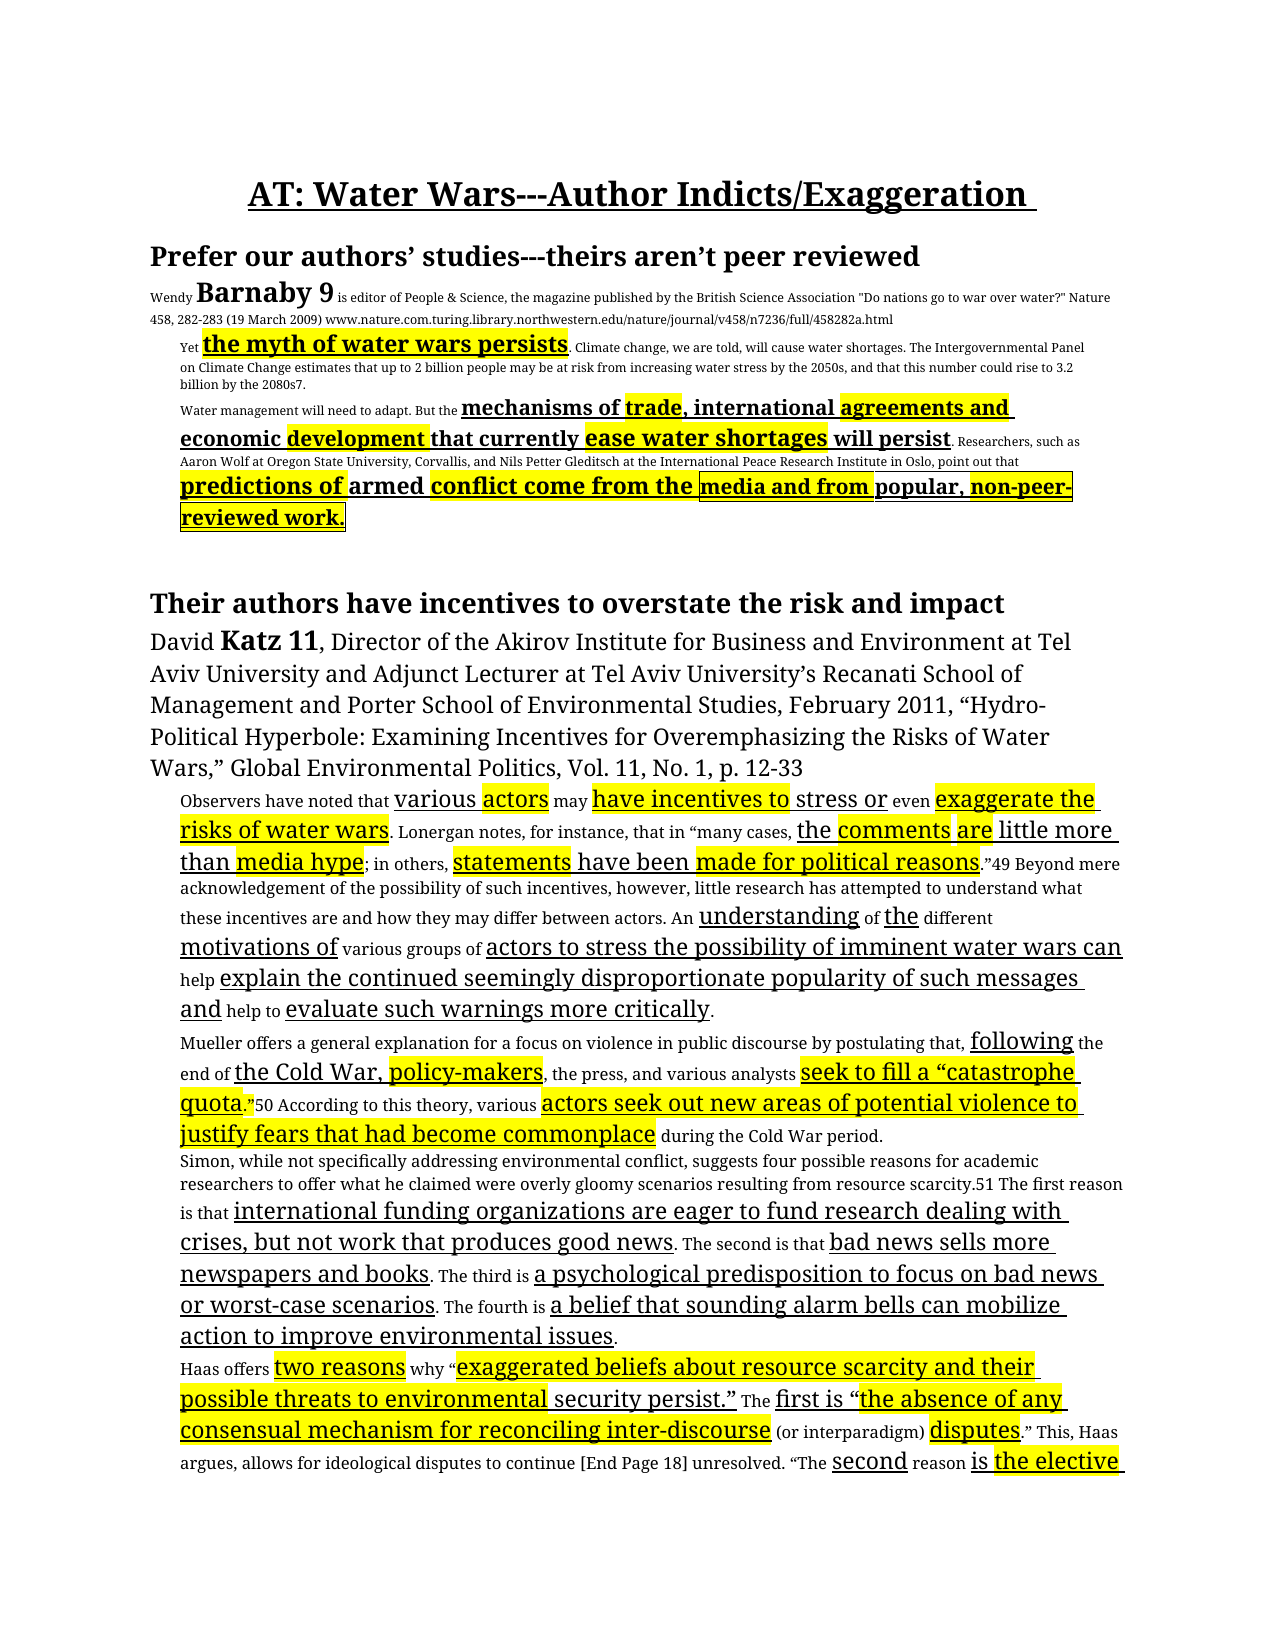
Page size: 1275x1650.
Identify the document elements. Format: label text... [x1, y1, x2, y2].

text Observers have noted that various actors may have incentives to stress or even exaggerate the risks of water wars. Lonergan notes, for instance, that in “many cases, the comments are little more than media hype; in others, statements have been made for political reasons.”49 Beyond mere acknowledgement of the possibility of such incentives, however, little research has attempted to understand what these incentives are and how they may differ between actors. An understanding of the different motivations of various groups of actors to stress the possibility of imminent water wars can help explain the continued seemingly disproportionate popularity of such messages and help to evaluate such warnings more critically. [180, 783, 1125, 1024]
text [180, 1351, 1125, 1476]
text Wendy Barnaby 9 is editor of People & Science, the magazine published by the British Science Association "Do nations go to war over water?" Nature 458, 282-283 (19 March 2009) www.nature.com.turing.library.northwestern.edu/nature/journal/v458/n7236/full/458282a.html [150, 274, 1125, 328]
text Water management will need to adapt. But the mechanisms of trade, international agreements and economic development that currently ease water shortages will persist. Researchers, such as Aaron Wolf at Oregon State University, Corvallis, and Nils Petter Gleditsch at the International Peace Research Institute in Oslo, point out that predictions of armed conflict come from the media and from popular, non-peer-reviewed work. [180, 393, 1095, 532]
subtitle Their authors have incentives to overstate the risk and impact [150, 584, 1125, 621]
text Mueller offers a general explanation for a focus on violence in public discourse by postulating that, following the end of the Cold War, policy-makers, the press, and various analysts seek to fill a “catastrophe quota.”50 According to this theory, various actors seek out new areas of potential violence to justify fears that had become commonplace during the Cold War period. [180, 1024, 1125, 1149]
subtitle Prefer our authors’ studies---theirs aren’t peer reviewed [150, 237, 1125, 274]
text Simon, while not specifically addressing environmental conflict, suggests four possible reasons for academic researchers to offer what he claimed were overly gloomy scenarios resulting from resource scarcity.51 The first reason is that international funding organizations are eager to fund research dealing with crises, but not work that produces good news. The second is that bad news sells more newspapers and books. The third is a psychological predisposition to focus on bad news or worst-case scenarios. The fourth is a belief that sounding alarm bells can mobilize action to improve environmental issues. [180, 1149, 1125, 1351]
text David Katz 11, Director of the Akirov Institute for Business and Environment at Tel Aviv University and Adjunct Lecturer at Tel Aviv University’s Recanati School of Management and Porter School of Environmental Studies, February 2011, “Hydro-Political Hyperbole: Examining Incentives for Overemphasizing the Risks of Water Wars,” Global Environmental Politics, Vol. 11, No. 1, p. 12-33 [150, 621, 1125, 783]
text Yet the myth of water wars persists. Climate change, we are told, will cause water shortages. The Intergovernmental Panel on Climate Change estimates that up to 2 billion people may be at risk from increasing water stress by the 2050s, and that this number could rise to 3.2 billion by the 2080s7. [180, 328, 1095, 393]
subtitle AT: Water Wars---Author Indicts/Exaggeration [150, 171, 1125, 216]
